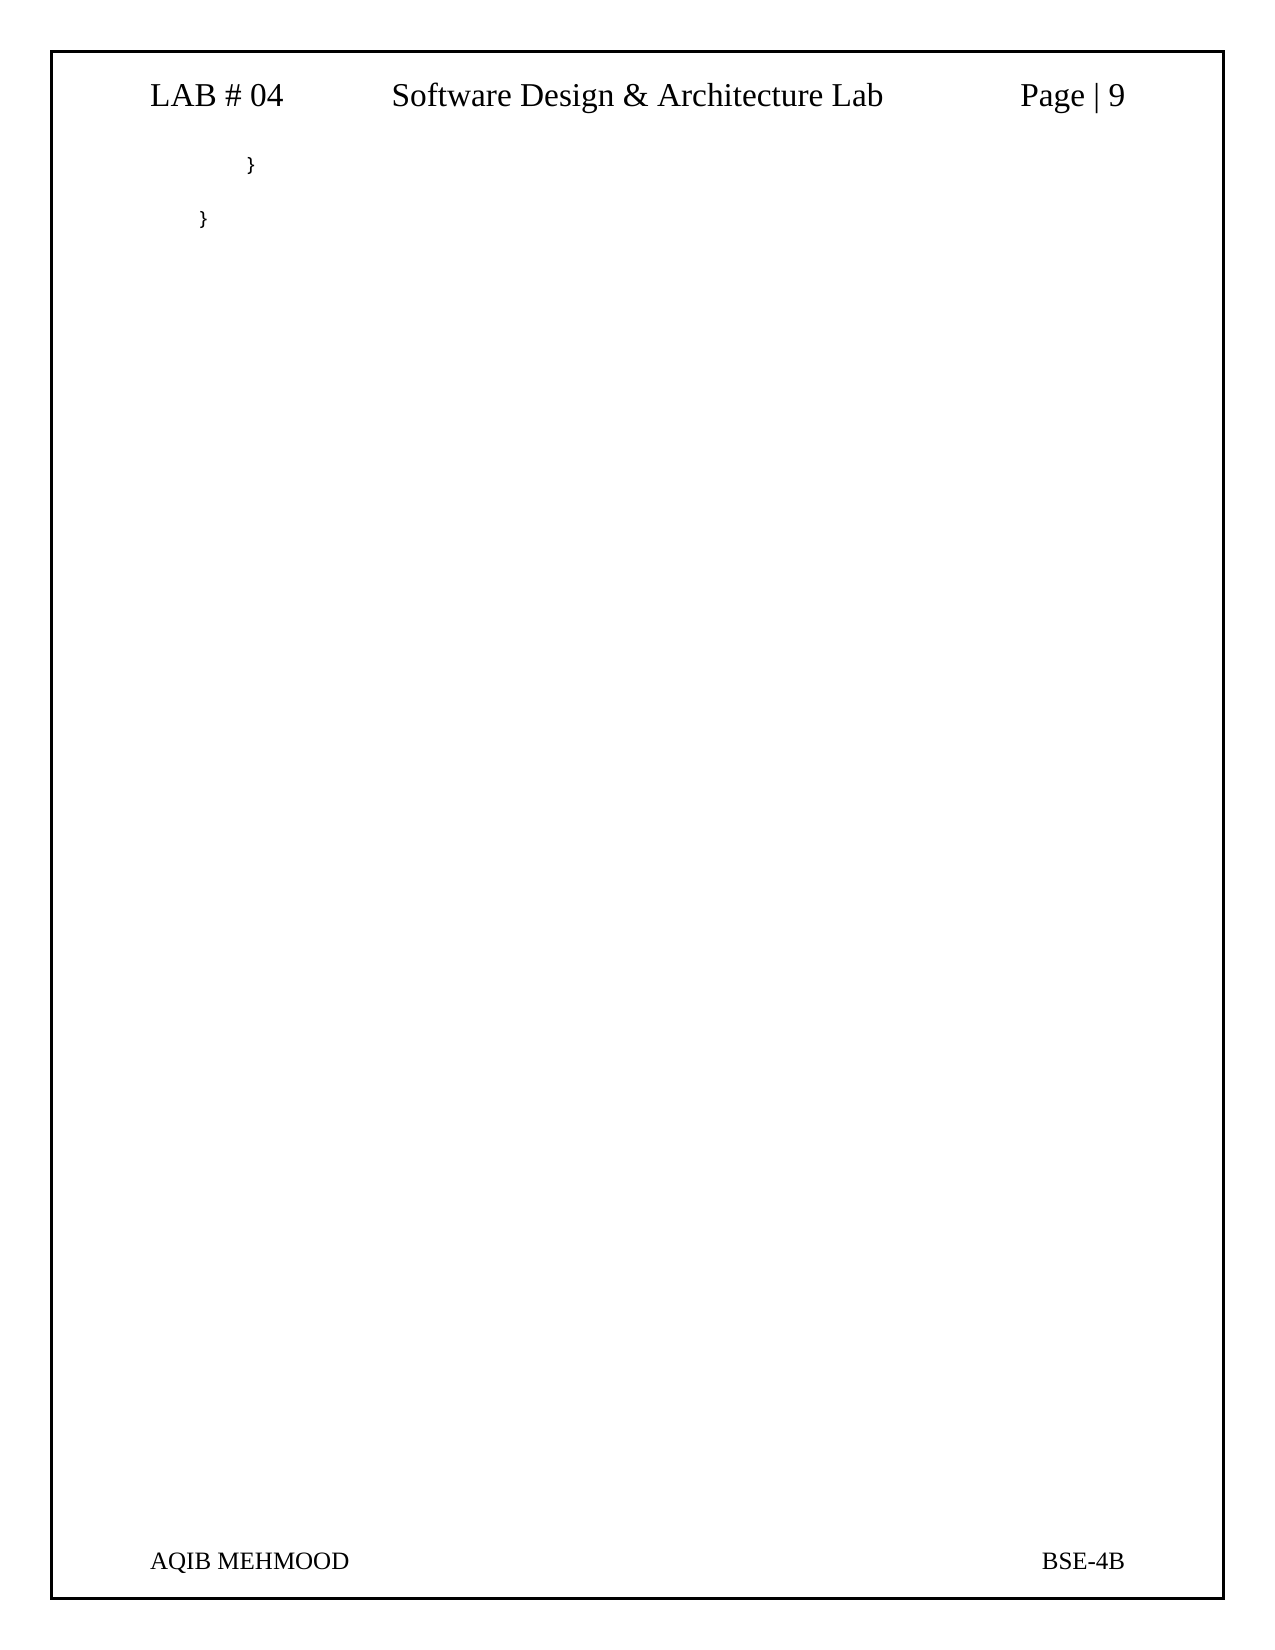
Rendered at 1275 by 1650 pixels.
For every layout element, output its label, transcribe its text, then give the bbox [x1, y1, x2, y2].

text } [150, 150, 1125, 177]
text } [150, 204, 1125, 231]
